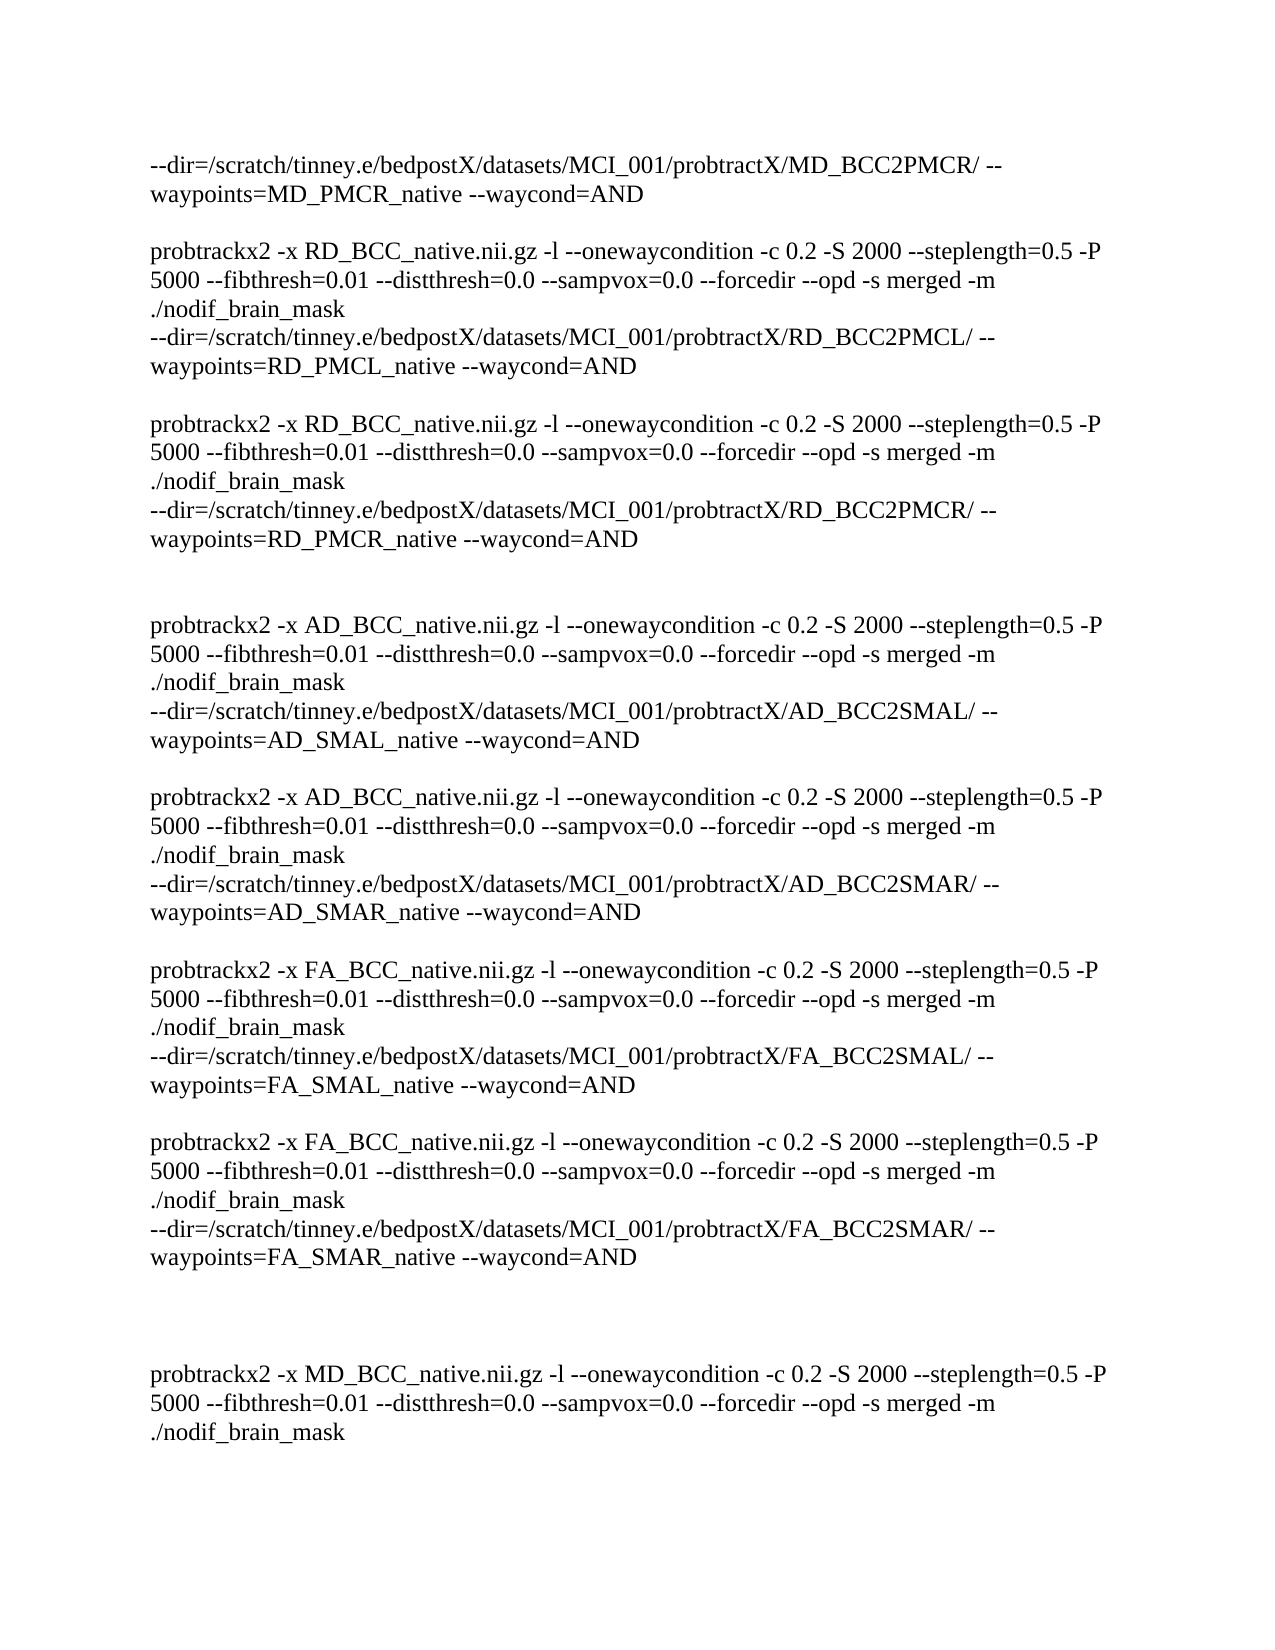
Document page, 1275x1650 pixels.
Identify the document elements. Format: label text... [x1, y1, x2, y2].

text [150, 1359, 1125, 1446]
text probtrackx2 -x AD_BCC_native.nii.gz -l --onewaycondition -c 0.2 -S 2000 --steplength=0.5 -P 5000 --fibthresh=0.01 --distthresh=0.0 --sampvox=0.0 --forcedir --opd -s merged -m ./nodif_brain_mask --dir=/scratch/tinney.e/bedpostX/datasets/MCI_001/probtractX/AD_BCC2SMAR/ --waypoints=AD_SMAR_native --waycond=AND [150, 782, 1125, 926]
text probtrackx2 -x FA_BCC_native.nii.gz -l --onewaycondition -c 0.2 -S 2000 --steplength=0.5 -P 5000 --fibthresh=0.01 --distthresh=0.0 --sampvox=0.0 --forcedir --opd -s merged -m ./nodif_brain_mask --dir=/scratch/tinney.e/bedpostX/datasets/MCI_001/probtractX/FA_BCC2SMAL/ --waypoints=FA_SMAL_native --waycond=AND [150, 955, 1125, 1099]
text probtrackx2 -x RD_BCC_native.nii.gz -l --onewaycondition -c 0.2 -S 2000 --steplength=0.5 -P 5000 --fibthresh=0.01 --distthresh=0.0 --sampvox=0.0 --forcedir --opd -s merged -m ./nodif_brain_mask --dir=/scratch/tinney.e/bedpostX/datasets/MCI_001/probtractX/RD_BCC2PMCL/ --waypoints=RD_PMCL_native --waycond=AND [150, 236, 1125, 380]
text probtrackx2 -x FA_BCC_native.nii.gz -l --onewaycondition -c 0.2 -S 2000 --steplength=0.5 -P 5000 --fibthresh=0.01 --distthresh=0.0 --sampvox=0.0 --forcedir --opd -s merged -m ./nodif_brain_mask --dir=/scratch/tinney.e/bedpostX/datasets/MCI_001/probtractX/FA_BCC2SMAR/ --waypoints=FA_SMAR_native --waycond=AND [150, 1127, 1125, 1271]
text probtrackx2 -x AD_BCC_native.nii.gz -l --onewaycondition -c 0.2 -S 2000 --steplength=0.5 -P 5000 --fibthresh=0.01 --distthresh=0.0 --sampvox=0.0 --forcedir --opd -s merged -m ./nodif_brain_mask --dir=/scratch/tinney.e/bedpostX/datasets/MCI_001/probtractX/AD_BCC2SMAL/ --waypoints=AD_SMAL_native --waycond=AND [150, 610, 1125, 754]
text probtrackx2 -x RD_BCC_native.nii.gz -l --onewaycondition -c 0.2 -S 2000 --steplength=0.5 -P 5000 --fibthresh=0.01 --distthresh=0.0 --sampvox=0.0 --forcedir --opd -s merged -m ./nodif_brain_mask --dir=/scratch/tinney.e/bedpostX/datasets/MCI_001/probtractX/RD_BCC2PMCR/ --waypoints=RD_PMCR_native --waycond=AND [150, 409, 1125, 552]
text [150, 150, 1125, 207]
